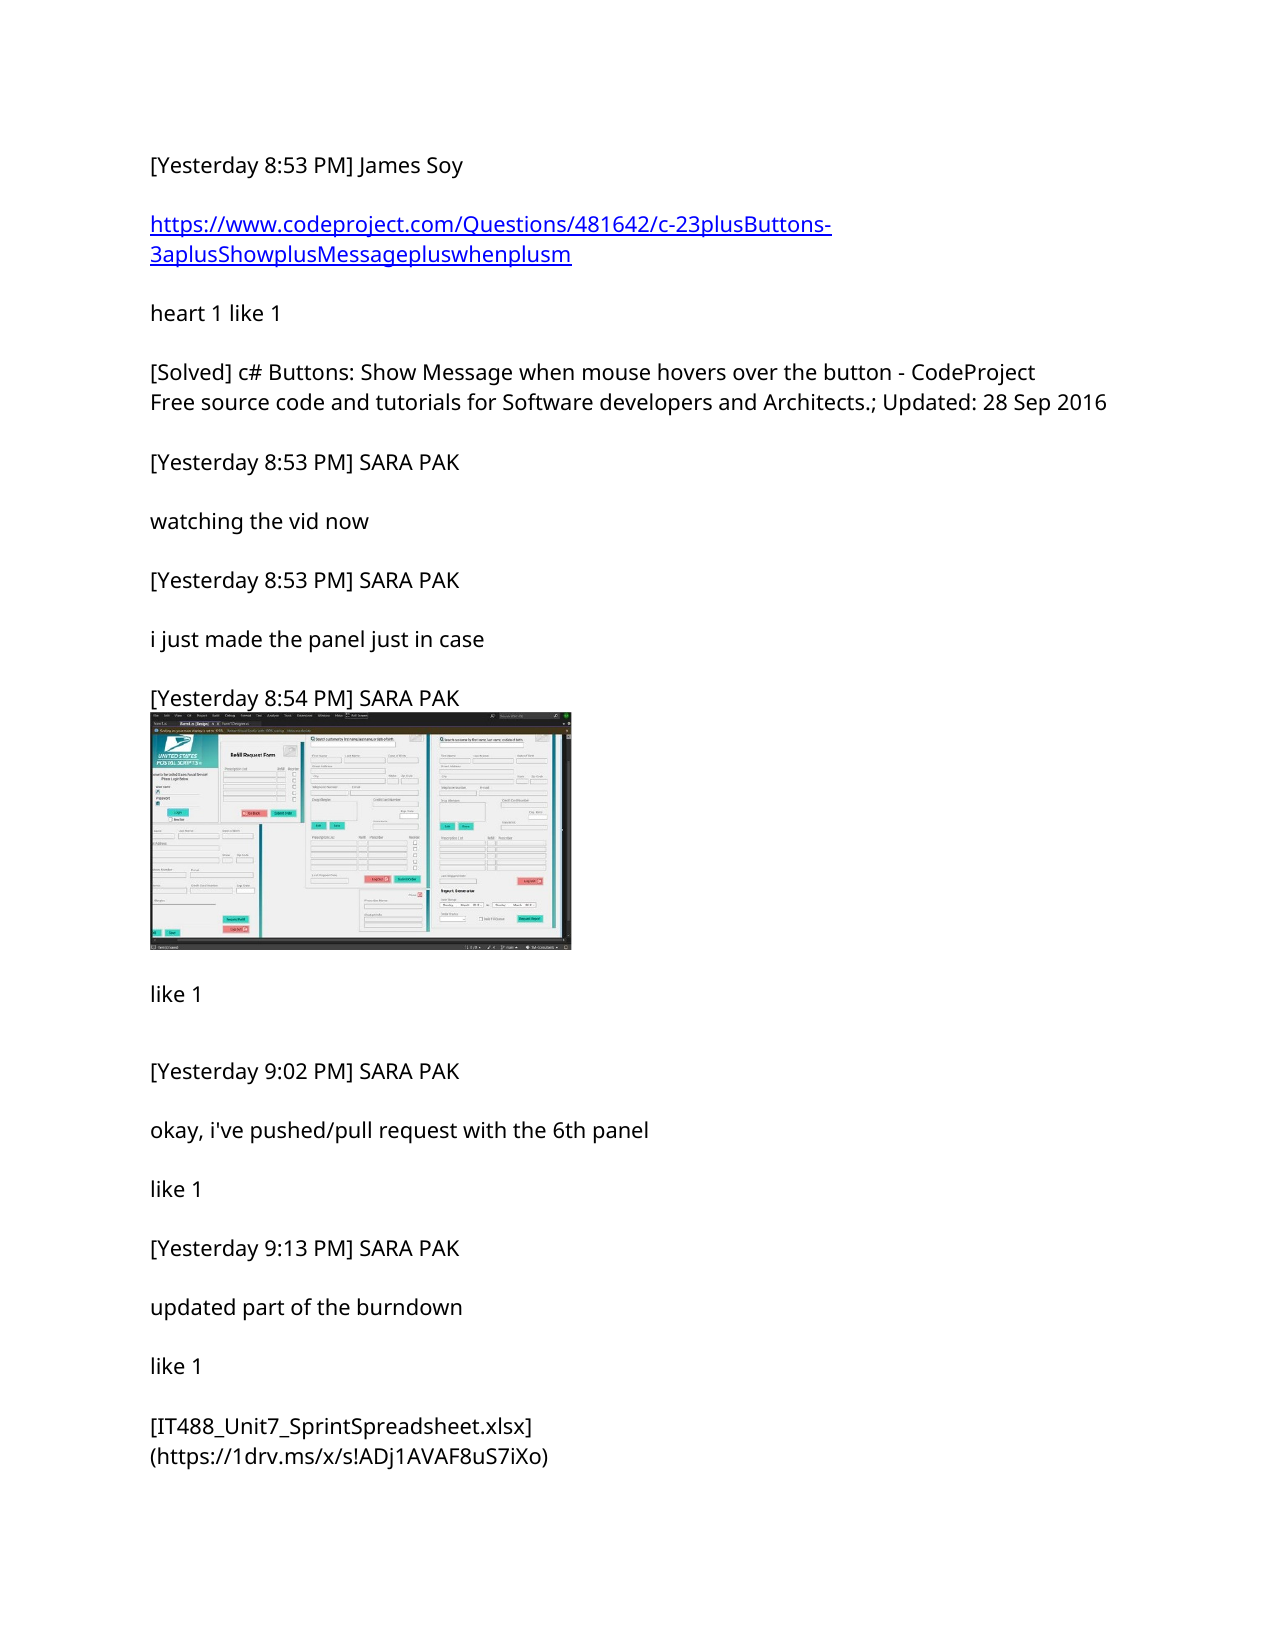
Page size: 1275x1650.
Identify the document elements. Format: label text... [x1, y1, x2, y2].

text like 1 [150, 1351, 1125, 1381]
text [Yesterday 8:54 PM] SARA PAK [150, 682, 1125, 712]
text https://www.codeproject.com/Questions/481642/c-23plusButtons-3aplusShowplusMessagepluswhenplusm [150, 209, 1125, 268]
text i just made the panel just in case [150, 623, 1125, 653]
text [Yesterday 9:02 PM] SARA PAK [150, 1056, 1125, 1086]
text heart 1 like 1 [150, 298, 1125, 327]
text (https://1drv.ms/x/s!ADj1AVAF8uS7iXo) [150, 1441, 1125, 1471]
text updated part of the burndown [150, 1292, 1125, 1322]
text [IT488_Unit7_SprintSpreadsheet.xlsx] [150, 1411, 1125, 1441]
text like 1 [150, 979, 1125, 1009]
text okay, i've pushed/pull request with the 6th panel [150, 1115, 1125, 1145]
text [Yesterday 8:53 PM] James Soy [150, 150, 1125, 180]
picture [150, 712, 572, 950]
text [Yesterday 8:53 PM] SARA PAK [150, 564, 1125, 594]
text watching the vid now [150, 506, 1125, 535]
text [Yesterday 8:53 PM] SARA PAK [150, 447, 1125, 476]
text [Yesterday 9:13 PM] SARA PAK [150, 1233, 1125, 1263]
text Free source code and tutorials for Software developers and Architects.; Updated: 28 Sep 2016 [150, 387, 1125, 417]
text [Solved] c# Buttons: Show Message when mouse hovers over the button - CodeProject [150, 357, 1125, 387]
text like 1 [150, 1174, 1125, 1204]
